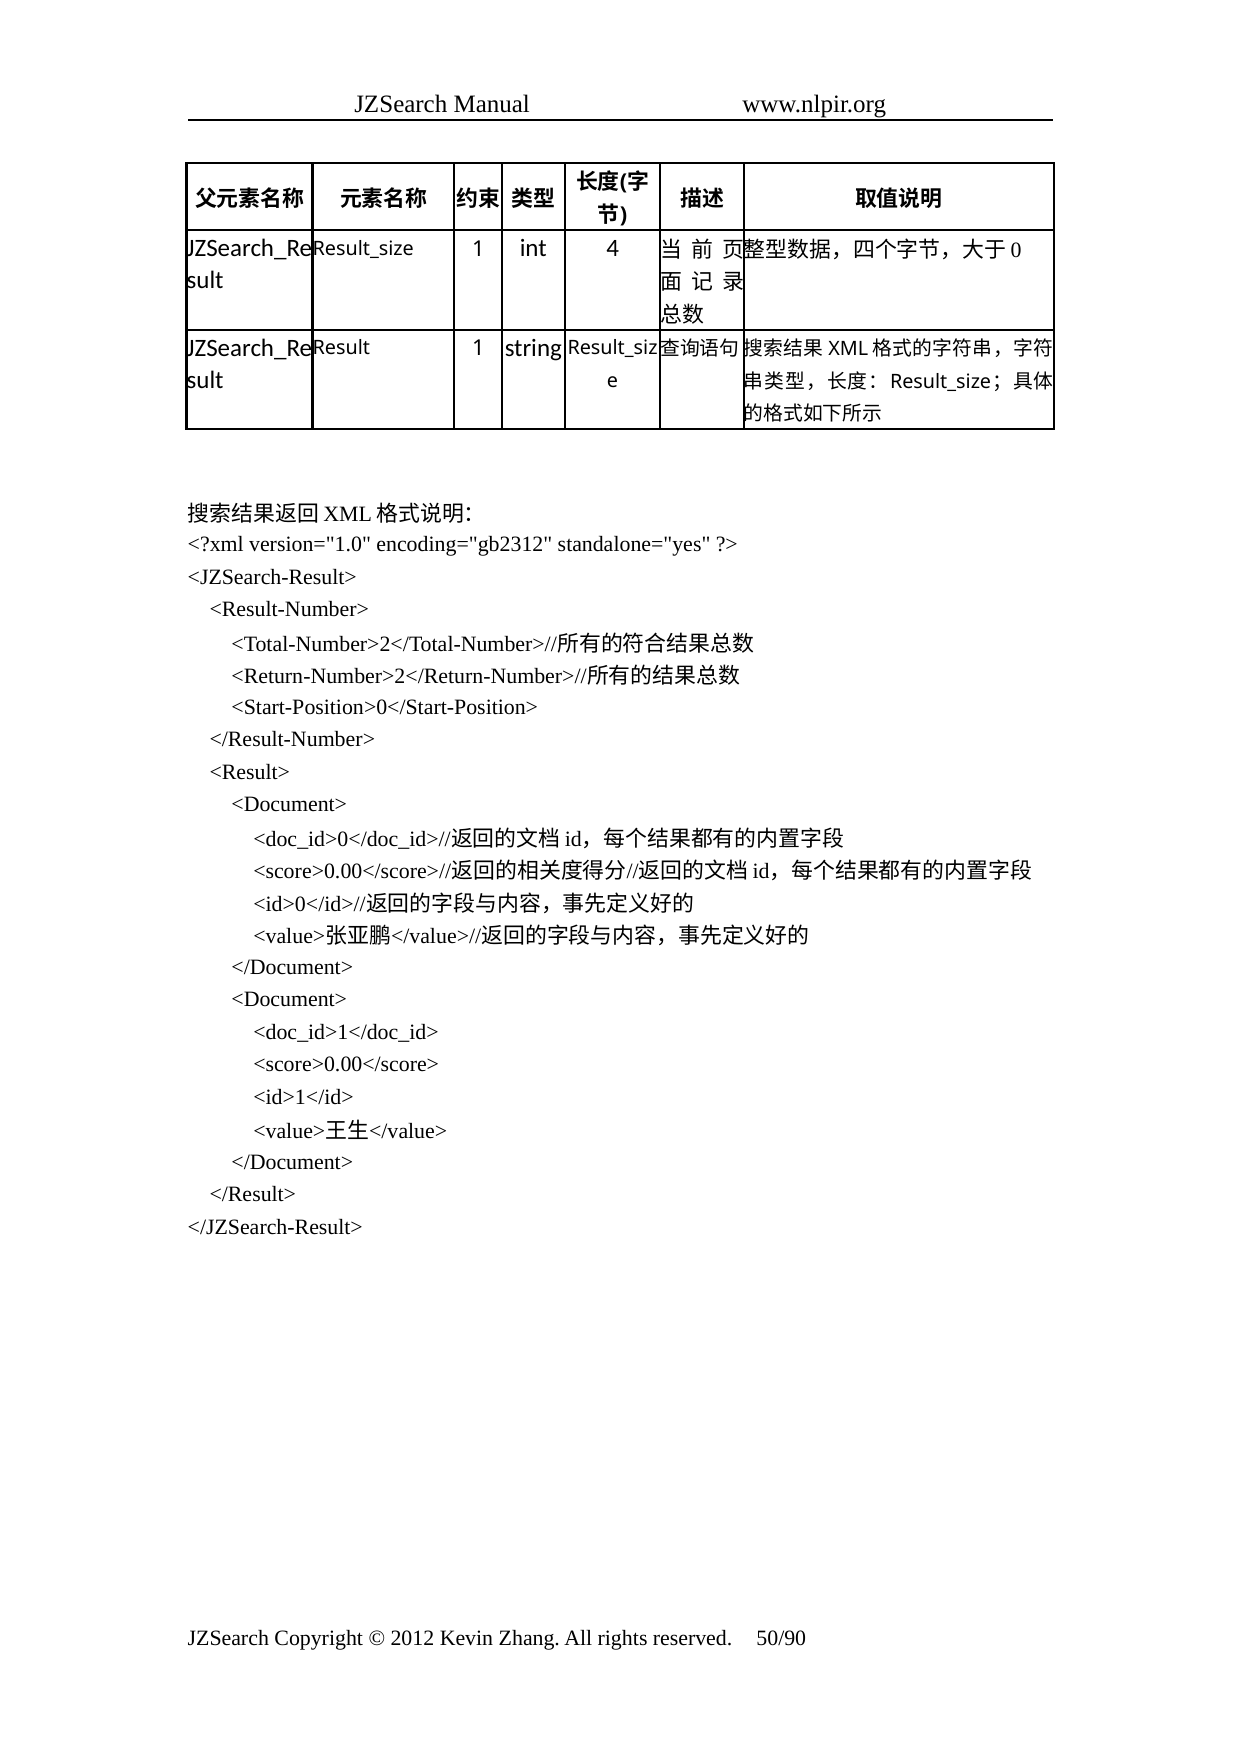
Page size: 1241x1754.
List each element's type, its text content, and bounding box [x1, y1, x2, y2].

table_cell Result_size [566, 331, 659, 428]
text <score>0.00</score>//返回的相关度得分//返回的文档id，每个结果都有的内置字段 [187, 853, 1053, 885]
text <Document> [187, 983, 1053, 1015]
table_header 元素名称 [314, 164, 453, 229]
text <Result> [187, 755, 1053, 788]
table_header 描述 [661, 164, 743, 229]
table_cell Result [314, 331, 453, 428]
text <Result-Number> [187, 593, 1053, 625]
text <value>王生</value> [187, 1113, 1053, 1145]
text <id>0</id>//返回的字段与内容，事先定义好的 [187, 885, 1053, 918]
text </Document> [187, 1145, 1053, 1178]
table_cell JZSearch_Result [188, 231, 311, 329]
text <value>张亚鹏</value>//返回的字段与内容，事先定义好的 [187, 918, 1053, 950]
table_header 长度(字节) [566, 164, 659, 229]
text 搜索结果返回XML格式说明： [187, 495, 1053, 528]
table_cell 1 [455, 231, 501, 329]
text <Document> [187, 788, 1053, 820]
table_cell 当前页面记录总数 [661, 231, 743, 329]
table_cell Result_size [314, 231, 453, 329]
table_header 类型 [503, 164, 564, 229]
text <id>1</id> [187, 1080, 1053, 1113]
table_cell 搜索结果XML格式的字符串，字符串类型，长度：Result_size；具体的格式如下所示 [745, 331, 1053, 428]
text <?xml version="1.0" encoding="gb2312" standalone="yes" ?> [187, 528, 1053, 560]
text <doc_id>1</doc_id> [187, 1015, 1053, 1048]
table_header 约束 [455, 164, 501, 229]
text <Total-Number>2</Total-Number>//所有的符合结果总数 [187, 625, 1053, 658]
table_cell 查询语句 [661, 331, 743, 428]
text <Return-Number>2</Return-Number>//所有的结果总数 [187, 658, 1053, 690]
table_cell string [503, 331, 564, 428]
table_cell 4 [566, 231, 659, 329]
text <JZSearch-Result> [187, 560, 1053, 593]
table_header 取值说明 [745, 164, 1053, 229]
text </Result> [187, 1178, 1053, 1210]
text <score>0.00</score> [187, 1048, 1053, 1080]
text </Document> [187, 950, 1053, 983]
text </JZSearch-Result> [187, 1210, 1053, 1243]
table_cell 整型数据，四个字节，大于0 [745, 231, 1053, 329]
table_cell 1 [455, 331, 501, 428]
table_header 父元素名称 [188, 164, 311, 229]
table_cell int [503, 231, 564, 329]
text <Start-Position>0</Start-Position> [187, 690, 1053, 723]
text </Result-Number> [187, 723, 1053, 755]
table_cell JZSearch_Result [188, 331, 311, 428]
text <doc_id>0</doc_id>//返回的文档id，每个结果都有的内置字段 [187, 820, 1053, 853]
